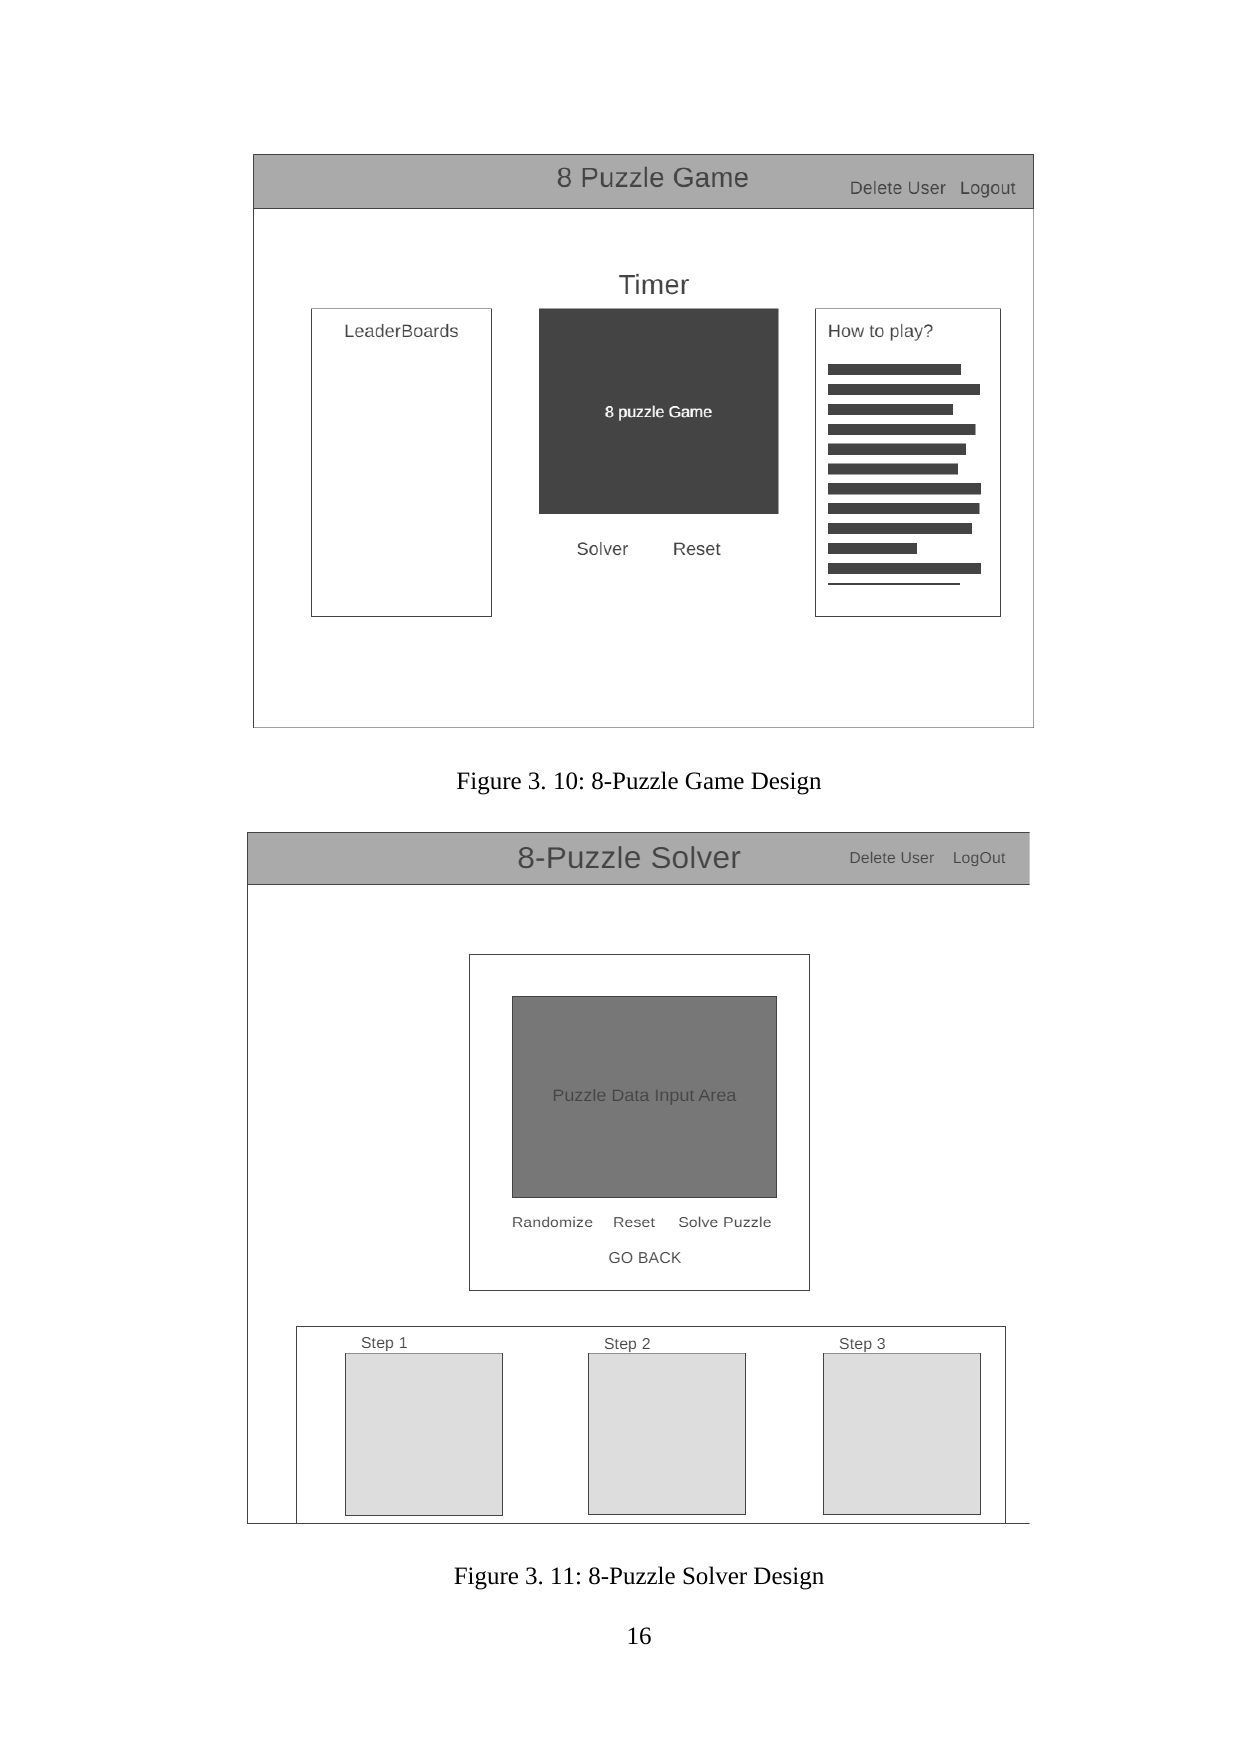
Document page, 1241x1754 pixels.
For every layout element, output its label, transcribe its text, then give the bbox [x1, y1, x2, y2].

picture [245, 829, 1030, 1524]
picture [241, 150, 1037, 731]
